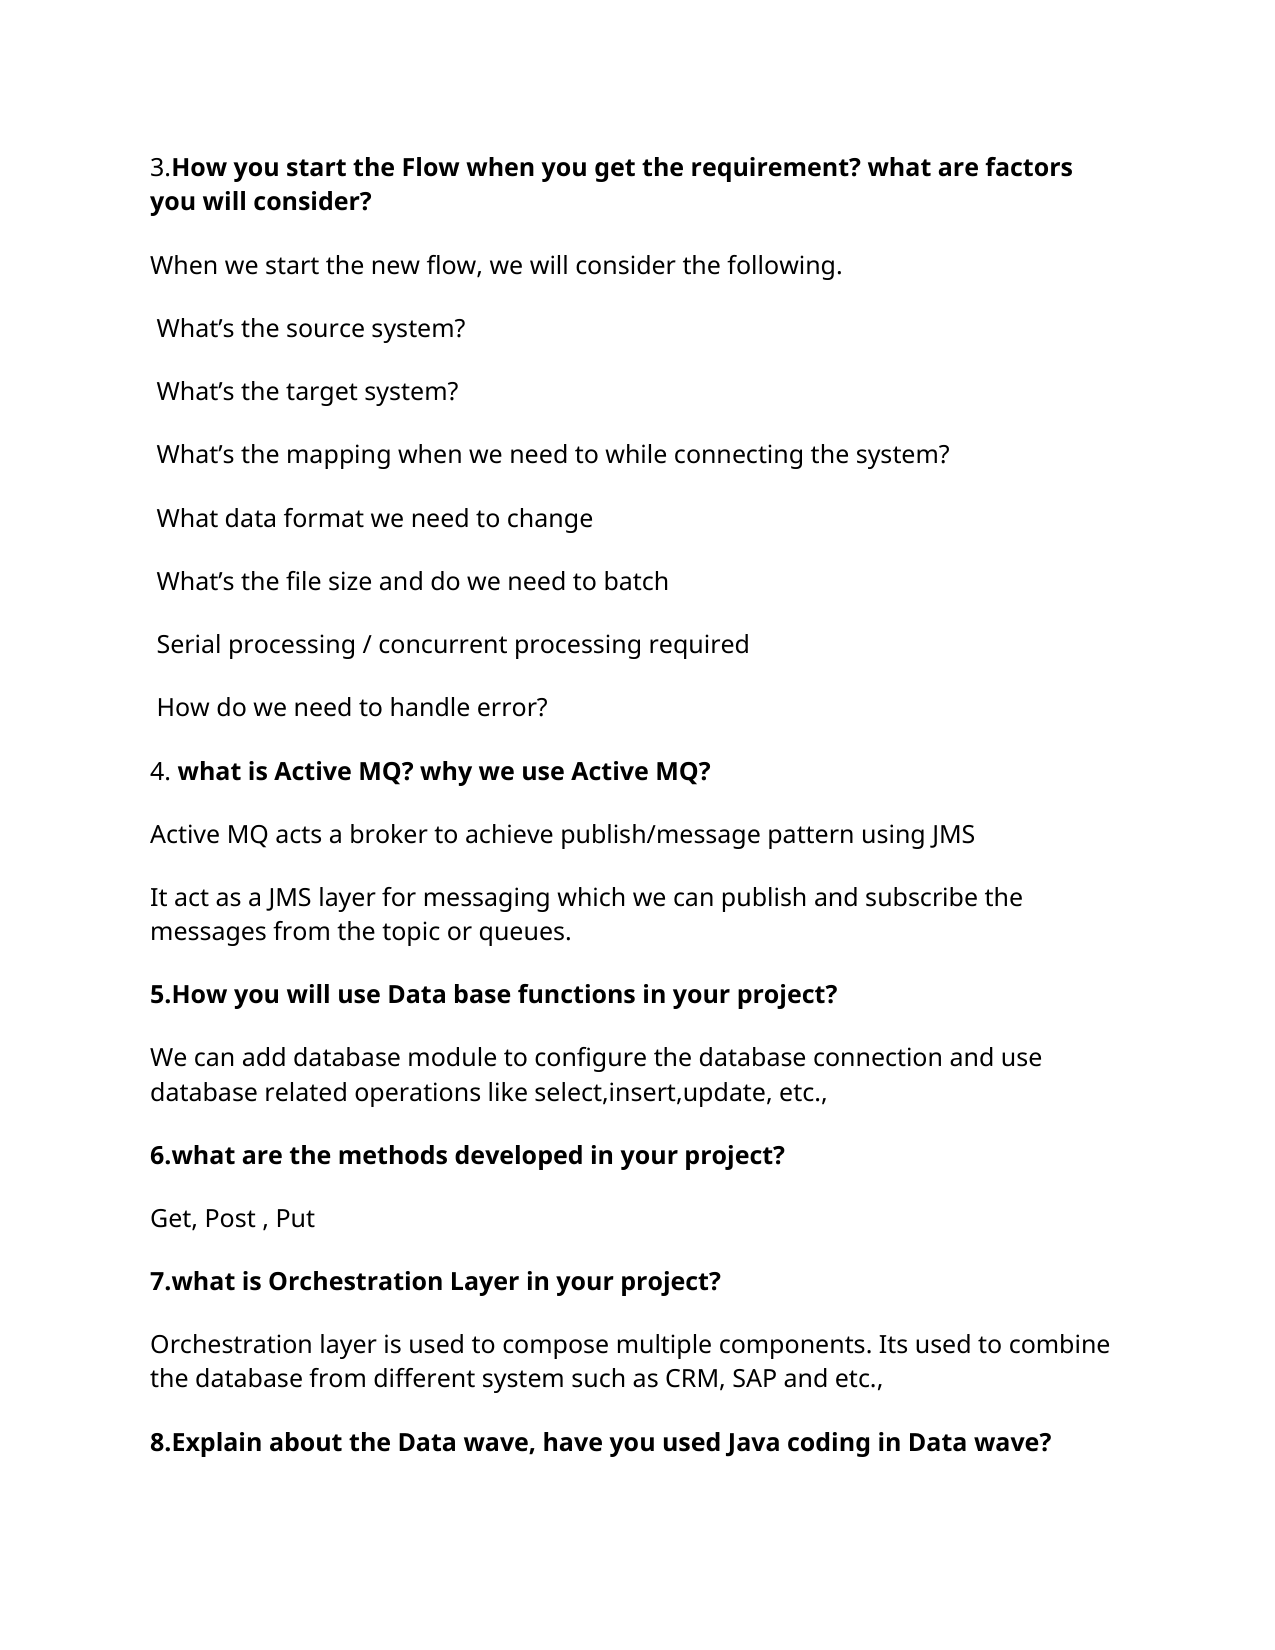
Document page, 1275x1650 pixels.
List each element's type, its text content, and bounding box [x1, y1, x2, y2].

text Active MQ acts a broker to achieve publish/message pattern using JMS [150, 816, 1125, 850]
text 7.what is Orchestration Layer in your project? [150, 1264, 1125, 1298]
text 8.Explain about the Data wave, have you used Java coding in Data wave? [150, 1424, 1125, 1458]
text 6.what are the methods developed in your project? [150, 1137, 1125, 1171]
text What’s the mapping when we need to while connecting the system? [150, 437, 1125, 471]
text What’s the file size and do we need to batch [150, 563, 1125, 597]
text Orchestration layer is used to compose multiple components. Its used to combine the database from different system such as CRM, SAP and etc., [150, 1327, 1125, 1395]
text 3.How you start the Flow when you get the requirement? what are factors you will consider? [150, 150, 1125, 218]
text What data format we need to change [150, 500, 1125, 534]
text Get, Post , Put [150, 1201, 1125, 1235]
text It act as a JMS layer for messaging which we can publish and subscribe the messages from the topic or queues. [150, 879, 1125, 948]
text What’s the target system? [150, 374, 1125, 408]
text How do we need to handle error? [150, 690, 1125, 724]
text Serial processing / concurrent processing required [150, 627, 1125, 661]
text What’s the source system? [150, 311, 1125, 344]
text When we start the new flow, we will consider the following. [150, 247, 1125, 281]
text 4. what is Active MQ? why we use Active MQ? [150, 753, 1125, 787]
text 5.How you will use Data base functions in your project? [150, 977, 1125, 1011]
text We can add database module to configure the database connection and use database related operations like select,insert,update, etc., [150, 1040, 1125, 1108]
